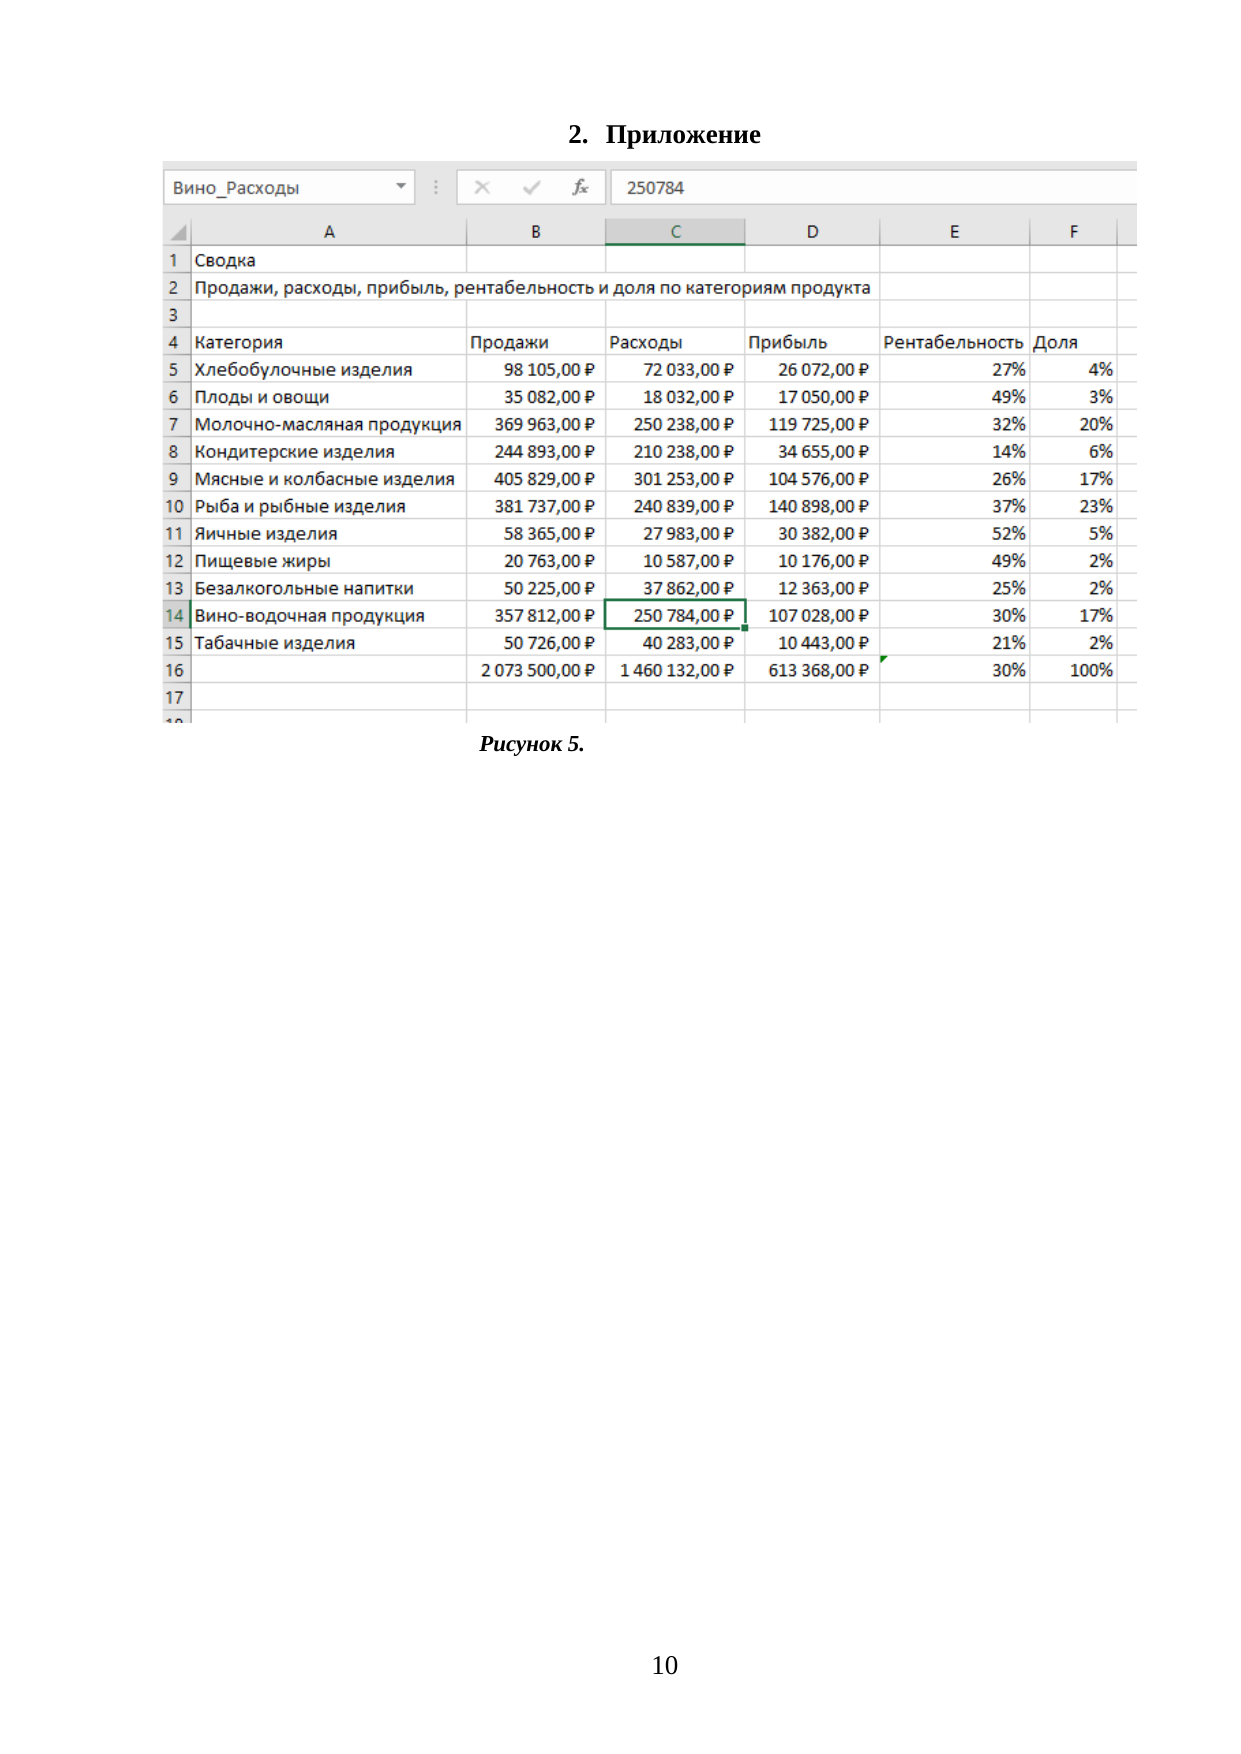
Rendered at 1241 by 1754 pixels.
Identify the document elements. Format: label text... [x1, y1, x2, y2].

subtitle Приложение [177, 118, 1152, 149]
picture [162, 161, 1137, 723]
